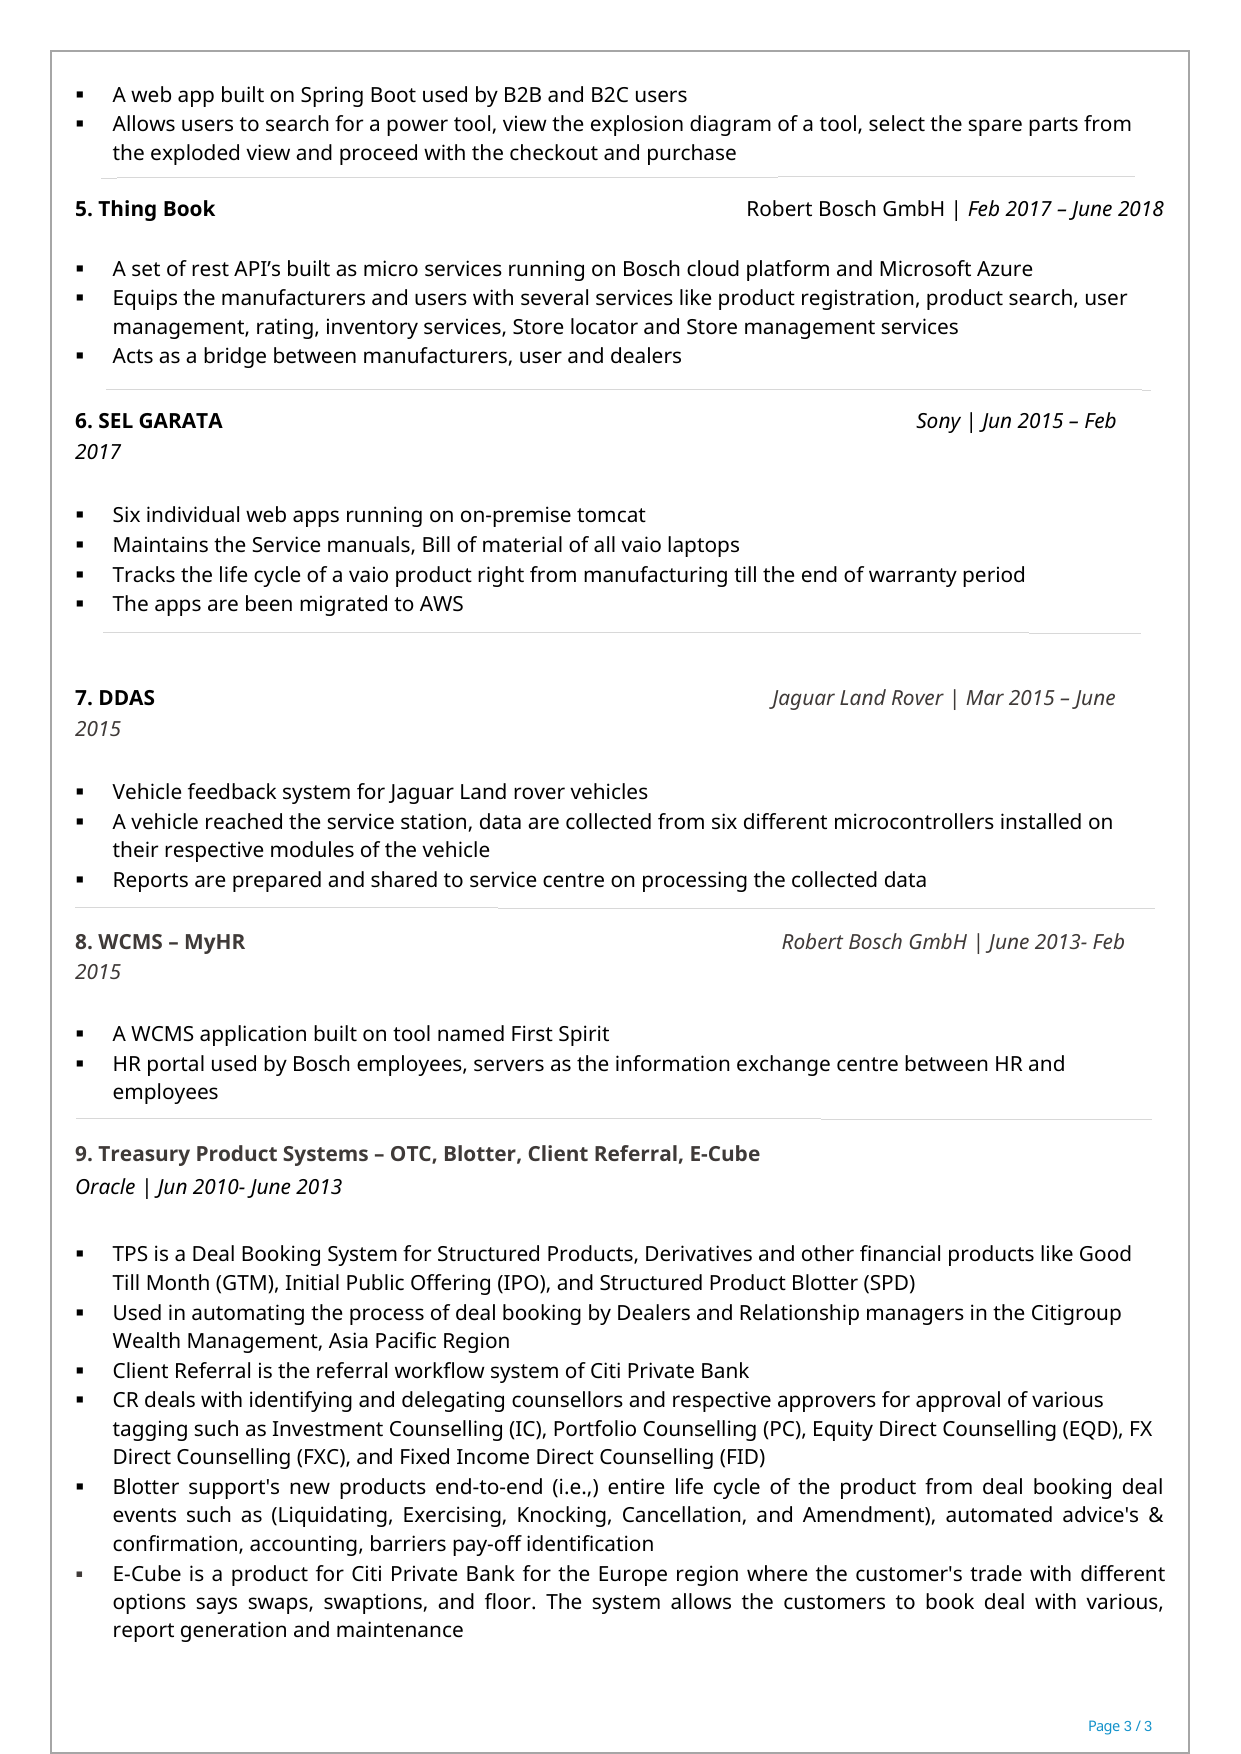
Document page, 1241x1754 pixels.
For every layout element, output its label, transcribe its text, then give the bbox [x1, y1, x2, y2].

list Used in automating the process of deal booking by Dealers and Relationship managers in the Citigroup Wealth Management, Asia Pacific Region [75, 1298, 1165, 1354]
text 6. SEL GARATA Sony | Jun 2015 – Feb 2017 [75, 406, 1165, 465]
text 5. Thing Book Robert Bosch GmbH | Feb 2017 – June 2018 [75, 194, 1165, 223]
list Maintains the Service manuals, Bill of material of all vaio laptops [75, 530, 1165, 559]
list A web app built on Spring Boot used by B2B and B2C users [75, 80, 1165, 108]
list A WCMS application built on tool named First Spirit [75, 1019, 1165, 1047]
text 7. DDAS Jaguar Land Rover | Mar 2015 – June 2015 [75, 683, 1165, 742]
list Tracks the life cycle of a vaio product right from manufacturing till the end of warranty period [75, 560, 1165, 588]
text 9. Treasury Product Systems – OTC, Blotter, Client Referral, E-Cube Oracle | Jun 2010- June 2013 [75, 1139, 1165, 1201]
list The apps are been migrated to AWS [75, 589, 1165, 618]
list CR deals with identifying and delegating counsellors and respective approvers for approval of various tagging such as Investment Counselling (IC), Portfolio Counselling (PC), Equity Direct Counselling (EQD), FX Direct Counselling (FXC), and Fixed Income Direct Counselling (FID) [75, 1386, 1165, 1471]
list Vehicle feedback system for Jaguar Land rover vehicles [75, 777, 1165, 806]
list Blotter support's new products end-to-end (i.e.,) entire life cycle of the product from deal booking deal events such as (Liquidating, Exercising, Knocking, Cancellation, and Amendment), automated advice's & confirmation, accounting, barriers pay-off identification [75, 1472, 1165, 1557]
list Six individual web apps running on on-premise tomcat [75, 501, 1165, 529]
text 8. WCMS – MyHR Robert Bosch GmbH | June 2013- Feb 2015 [75, 927, 1165, 986]
list Reports are prepared and shared to service centre on processing the collected data [75, 865, 1165, 894]
list Acts as a bridge between manufacturers, user and dealers [75, 341, 1165, 370]
list A vehicle reached the service station, data are collected from six different microcontrollers installed on their respective modules of the vehicle [75, 807, 1165, 864]
list Allows users to search for a power tool, view the explosion diagram of a tool, select the spare parts from the exploded view and proceed with the checkout and purchase [75, 109, 1165, 166]
list HR portal used by Bosch employees, servers as the information exchange centre between HR and employees [75, 1049, 1165, 1106]
list A set of rest API’s built as micro services running on Bosch cloud platform and Microsoft Azure [75, 254, 1165, 282]
list Equips the manufacturers and users with several services like product registration, product search, user management, rating, inventory services, Store locator and Store management services [75, 283, 1165, 340]
list Client Referral is the referral workflow system of Citi Private Bank [75, 1356, 1165, 1384]
list E-Cube is a product for Citi Private Bank for the Europe region where the customer's trade with different options says swaps, swaptions, and floor. The system allows the customers to book deal with various, report generation and maintenance [75, 1559, 1165, 1644]
list TPS is a Deal Booking System for Structured Products, Derivatives and other financial products like Good Till Month (GTM), Initial Public Offering (IPO), and Structured Product Blotter (SPD) [75, 1239, 1165, 1296]
